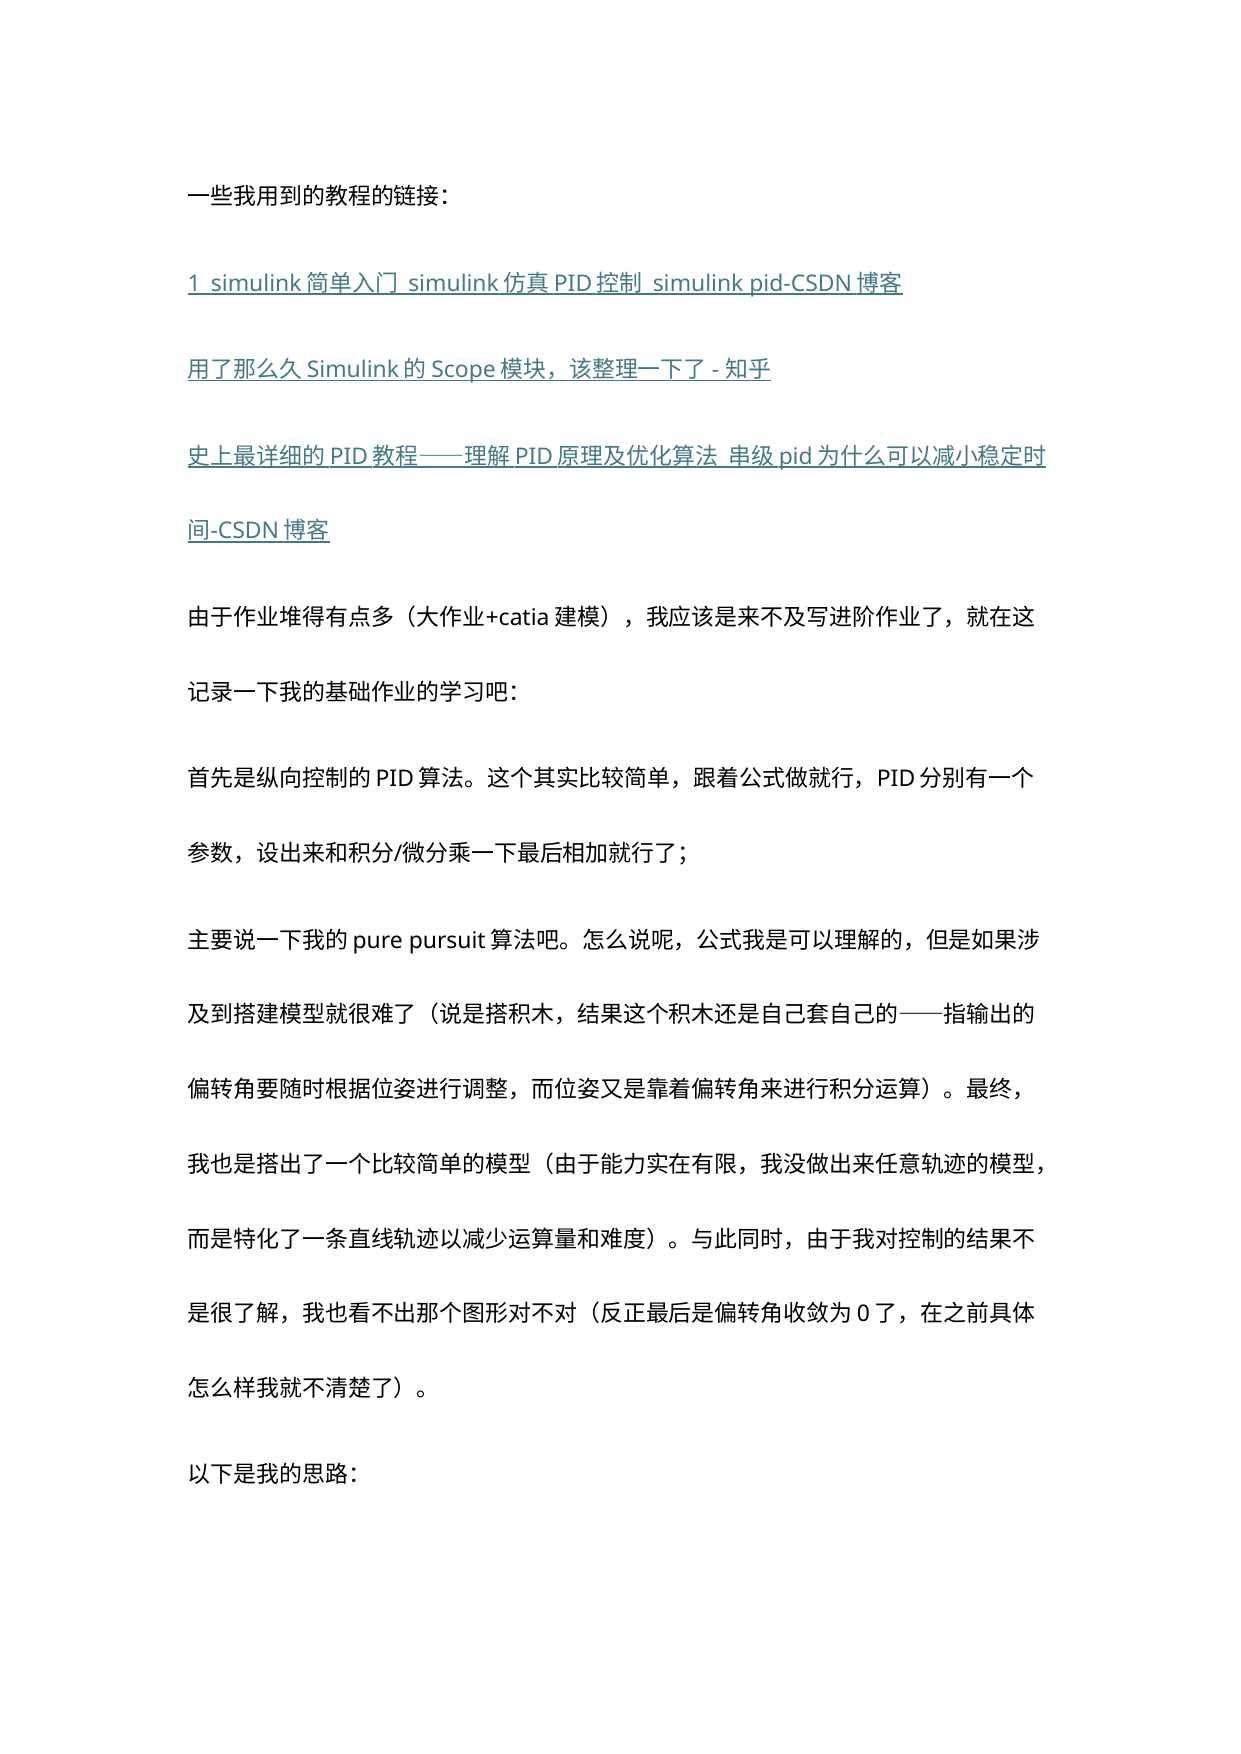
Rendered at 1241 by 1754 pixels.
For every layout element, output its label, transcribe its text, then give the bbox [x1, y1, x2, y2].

text 一些我用到的教程的链接： [187, 162, 1053, 227]
text 首先是纵向控制的PID算法。这个其实比较简单，跟着公式做就行，PID分别有一个参数，设出来和积分/微分乘一下最后相加就行了； [187, 744, 1053, 884]
text 1_simulink简单入门_simulink仿真PID控制_simulink pid-CSDN博客 [187, 248, 1053, 313]
text 以下是我的思路： [187, 1441, 1053, 1506]
text 史上最详细的PID教程——理解PID原理及优化算法_串级pid为什么可以减小稳定时间-CSDN博客 [187, 422, 1053, 562]
text 用了那么久Simulink的Scope模块，该整理一下了 - 知乎 [187, 335, 1053, 400]
text 主要说一下我的pure pursuit算法吧。怎么说呢，公式我是可以理解的，但是如果涉及到搭建模型就很难了（说是搭积木，结果这个积木还是自己套自己的——指输出的偏转角要随时根据位姿进行调整，而位姿又是靠着偏转角来进行积分运算）。最终，我也是搭出了一个比较简单的模型（由于能力实在有限，我没做出来任意轨迹的模型，而是特化了一条直线轨迹以减少运算量和难度）。与此同时，由于我对控制的结果不是很了解，我也看不出那个图形对不对（反正最后是偏转角收敛为0了，在之前具体怎么样我就不清楚了）。 [187, 906, 1053, 1419]
text 由于作业堆得有点多（大作业+catia建模），我应该是来不及写进阶作业了，就在这记录一下我的基础作业的学习吧： [187, 583, 1053, 723]
